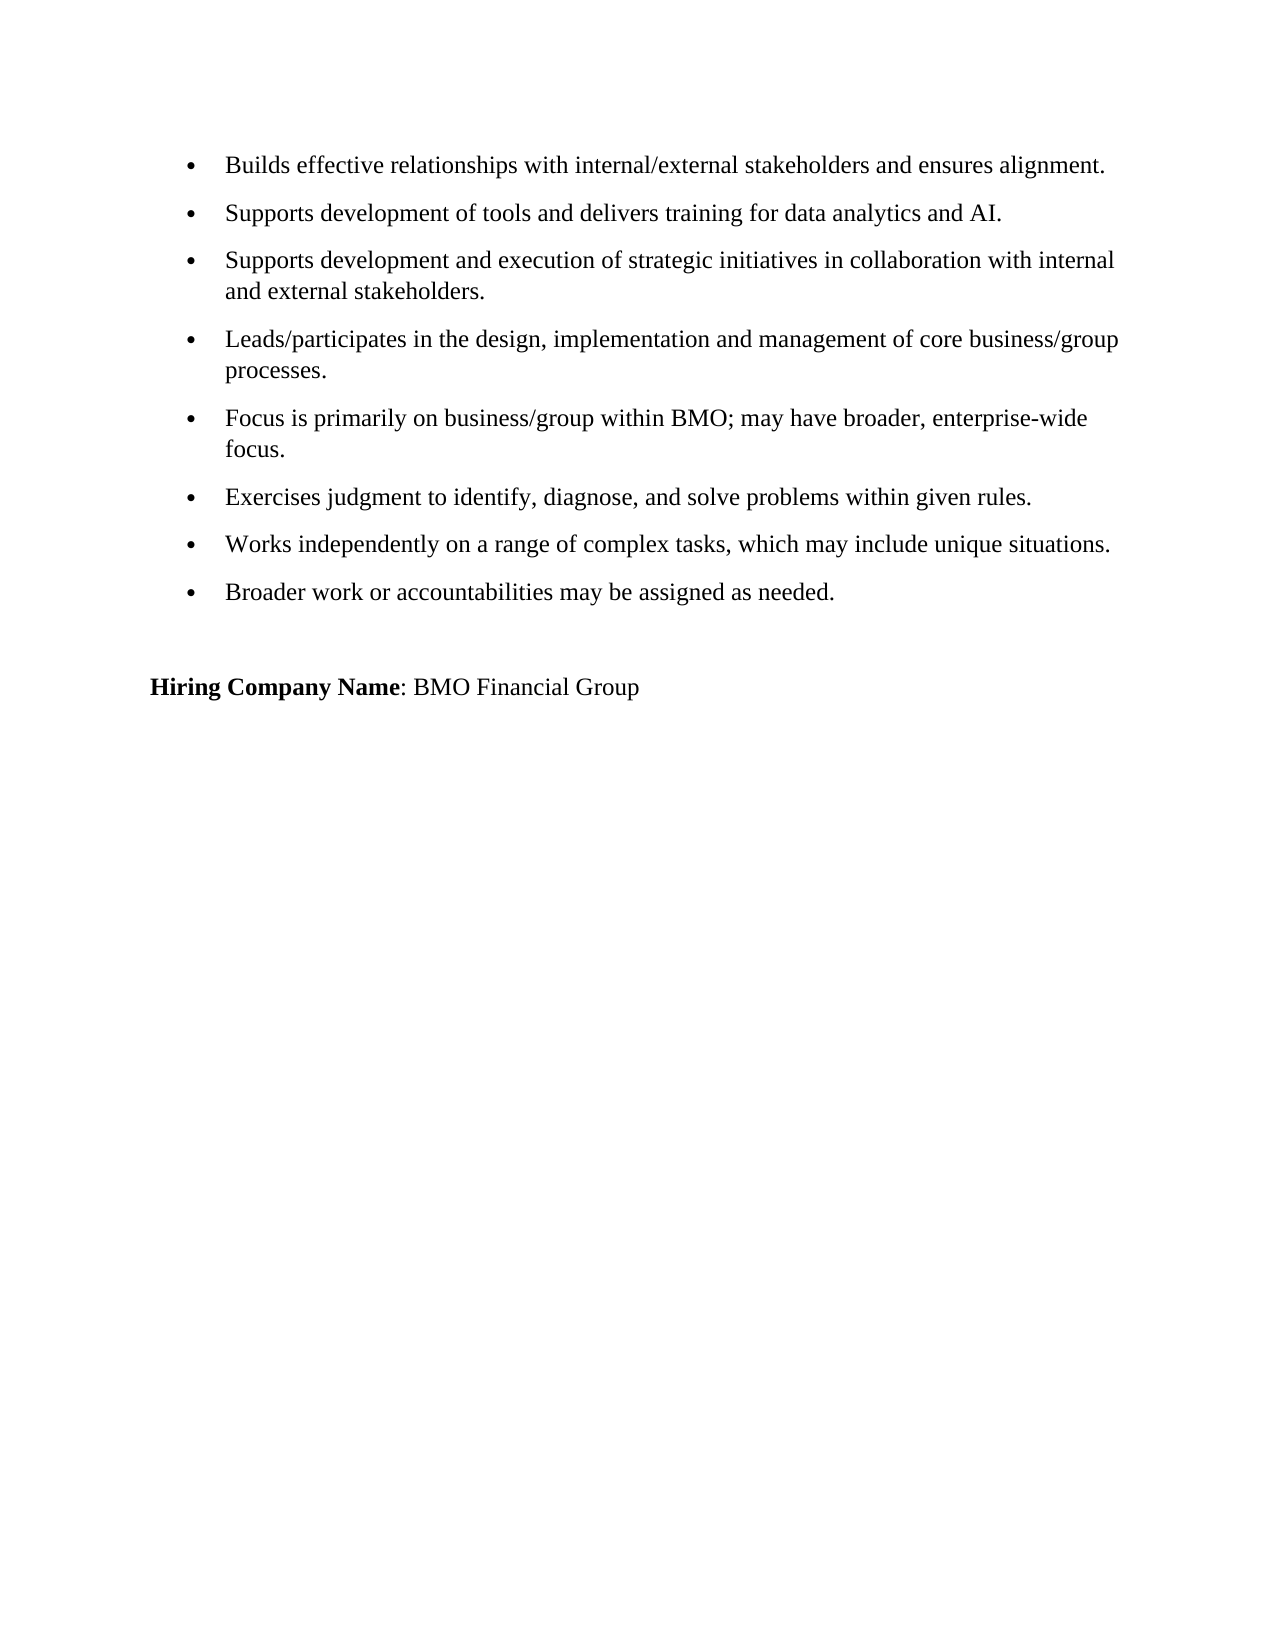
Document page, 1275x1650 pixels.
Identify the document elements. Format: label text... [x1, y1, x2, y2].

list Broader work or accountabilities may be assigned as needed. [187, 577, 1125, 606]
list Exercises judgment to identify, diagnose, and solve problems within given rules. [187, 482, 1125, 510]
list Works independently on a range of complex tasks, which may include unique situations. [187, 529, 1125, 558]
list Supports development of tools and delivers training for data analytics and AI. [187, 198, 1125, 226]
list Supports development and execution of strategic initiatives in collaboration with internal and external stakeholders. [187, 245, 1125, 305]
list Leads/participates in the design, implementation and management of core business/group processes. [187, 324, 1125, 384]
list Focus is primarily on business/group within BMO; may have broader, enterprise-wide focus. [187, 403, 1125, 463]
text Hiring Company Name: BMO Financial Group [150, 672, 1125, 701]
list Builds effective relationships with internal/external stakeholders and ensures alignment. [187, 150, 1125, 179]
